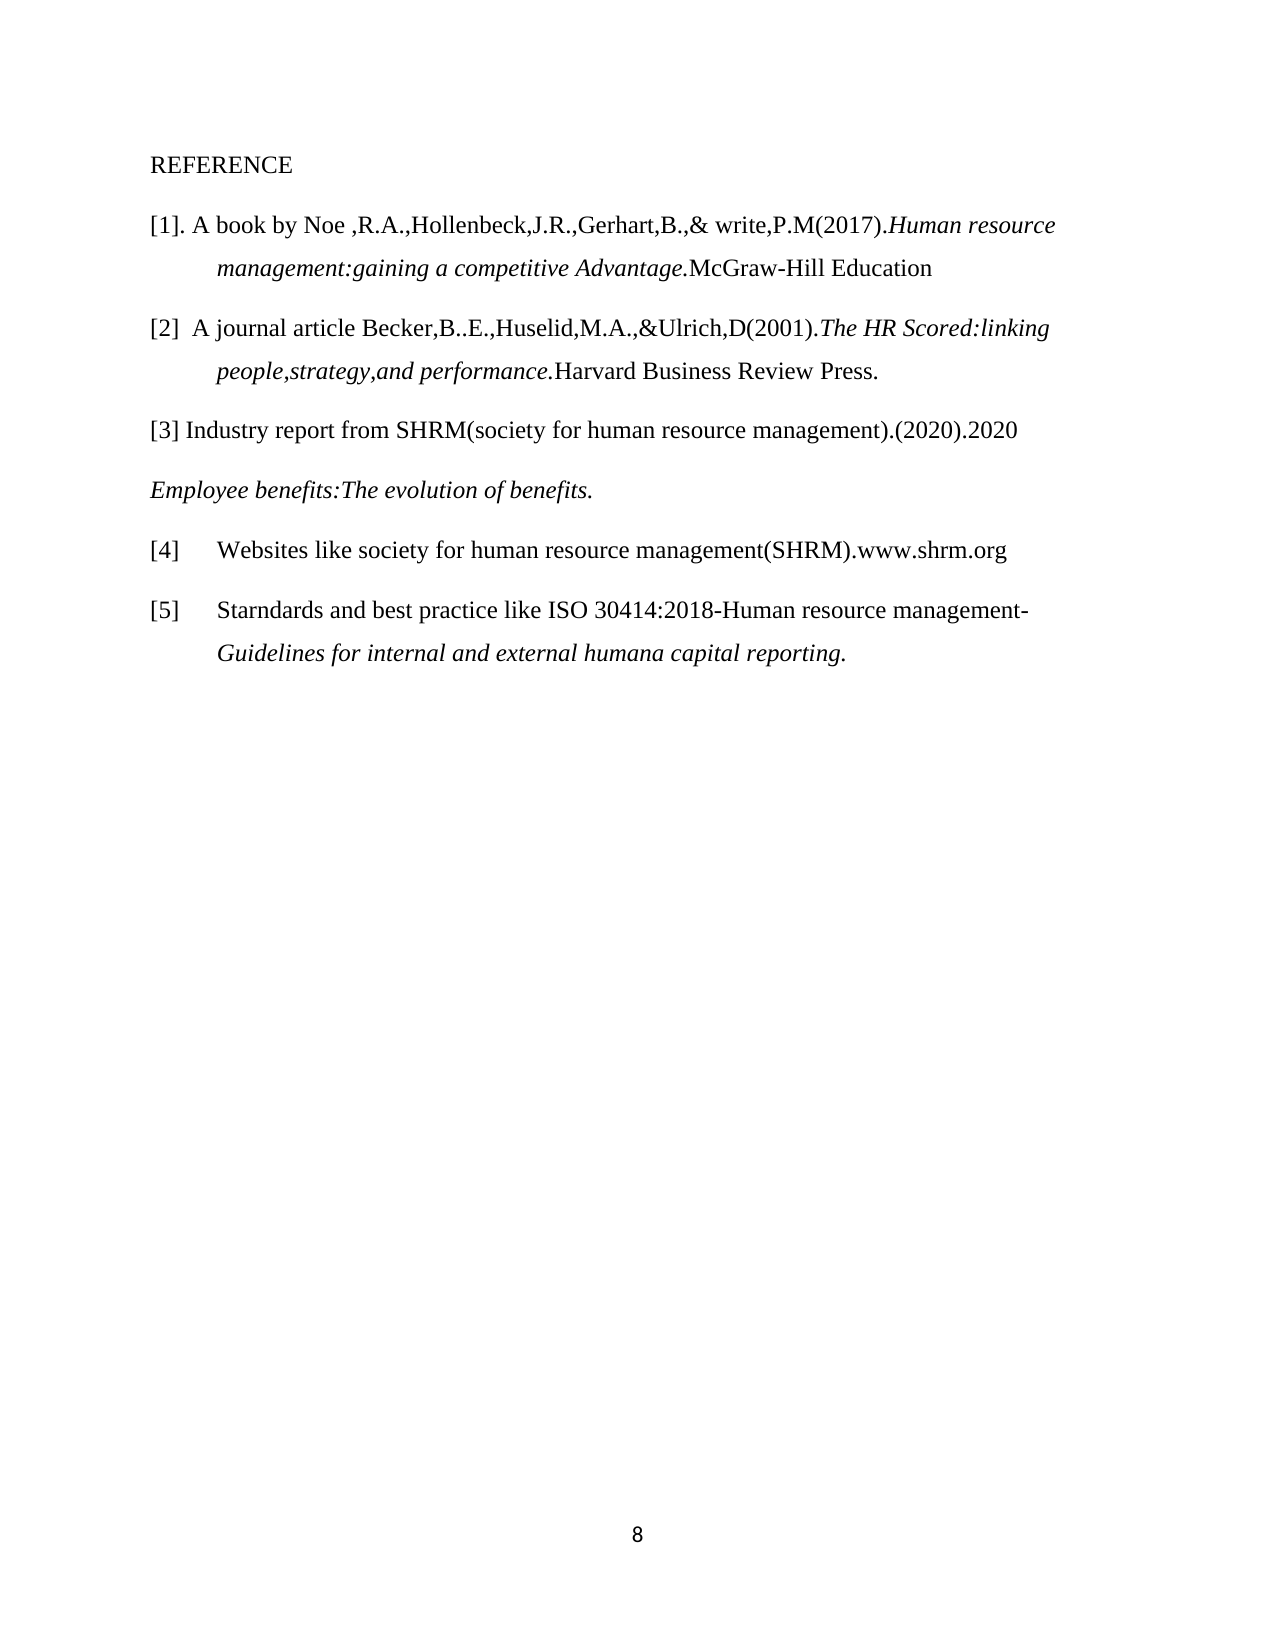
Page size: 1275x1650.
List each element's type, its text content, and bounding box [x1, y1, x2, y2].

text REFERENCE [150, 150, 1125, 179]
text Employee benefits:The evolution of benefits. [150, 475, 1125, 504]
text [4] Websites like society for human resource management(SHRM).www.shrm.org [150, 535, 1125, 564]
text [3] Industry report from SHRM(society for human resource management).(2020).2020 [150, 416, 1125, 444]
text [2] A journal article Becker,B..E.,Huselid,M.A.,&Ulrich,D(2001).The HR Scored:linking people,strategy,and performance.Harvard Business Review Press. [150, 313, 1125, 384]
text [1]. A book by Noe ,R.A.,Hollenbeck,J.R.,Gerhart,B.,& write,P.M(2017).Human resource management:gaining a competitive Advantage.McGraw-Hill Education [150, 210, 1125, 282]
text [5] Starndards and best practice like ISO 30414:2018-Human resource management-Guidelines for internal and external humana capital reporting. [150, 595, 1125, 667]
